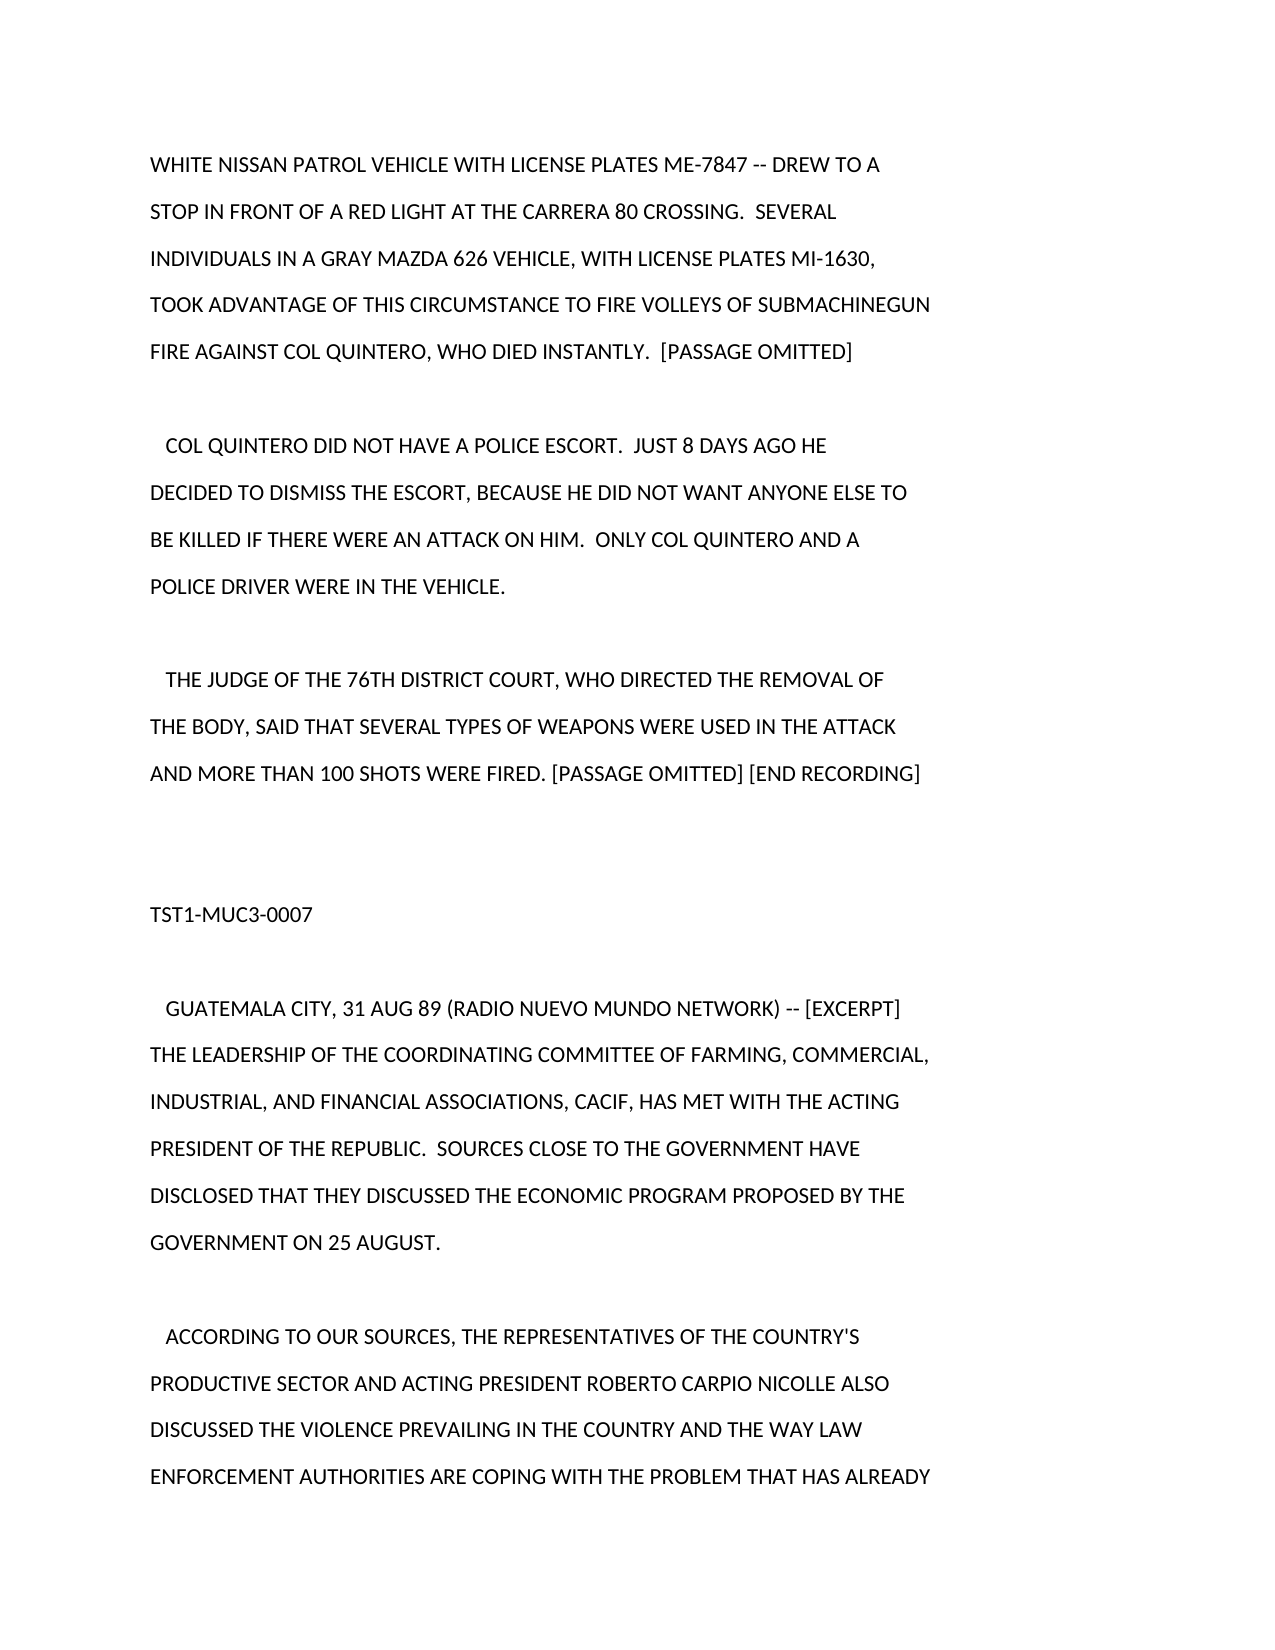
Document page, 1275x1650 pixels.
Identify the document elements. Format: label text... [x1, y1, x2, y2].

text STOP IN FRONT OF A RED LIGHT AT THE CARRERA 80 CROSSING. SEVERAL [150, 197, 1125, 225]
text WHITE NISSAN PATROL VEHICLE WITH LICENSE PLATES ME-7847 -- DREW TO A [150, 150, 1125, 178]
text GUATEMALA CITY, 31 AUG 89 (RADIO NUEVO MUNDO NETWORK) -- [EXCERPT] [150, 994, 1125, 1022]
text ENFORCEMENT AUTHORITIES ARE COPING WITH THE PROBLEM THAT HAS ALREADY [150, 1462, 1125, 1491]
text DISCLOSED THAT THEY DISCUSSED THE ECONOMIC PROGRAM PROPOSED BY THE [150, 1181, 1125, 1209]
text BE KILLED IF THERE WERE AN ATTACK ON HIM. ONLY COL QUINTERO AND A [150, 525, 1125, 553]
text TST1-MUC3-0007 [150, 900, 1125, 928]
text INDIVIDUALS IN A GRAY MAZDA 626 VEHICLE, WITH LICENSE PLATES MI-1630, [150, 244, 1125, 272]
text INDUSTRIAL, AND FINANCIAL ASSOCIATIONS, CACIF, HAS MET WITH THE ACTING [150, 1087, 1125, 1116]
text TOOK ADVANTAGE OF THIS CIRCUMSTANCE TO FIRE VOLLEYS OF SUBMACHINEGUN [150, 291, 1125, 319]
text DISCUSSED THE VIOLENCE PREVAILING IN THE COUNTRY AND THE WAY LAW [150, 1416, 1125, 1444]
text THE JUDGE OF THE 76TH DISTRICT COURT, WHO DIRECTED THE REMOVAL OF [150, 666, 1125, 694]
text THE LEADERSHIP OF THE COORDINATING COMMITTEE OF FARMING, COMMERCIAL, [150, 1041, 1125, 1069]
text POLICE DRIVER WERE IN THE VEHICLE. [150, 572, 1125, 600]
text GOVERNMENT ON 25 AUGUST. [150, 1228, 1125, 1256]
text AND MORE THAN 100 SHOTS WERE FIRED. [PASSAGE OMITTED] [END RECORDING] [150, 759, 1125, 787]
text COL QUINTERO DID NOT HAVE A POLICE ESCORT. JUST 8 DAYS AGO HE [150, 431, 1125, 459]
text THE BODY, SAID THAT SEVERAL TYPES OF WEAPONS WERE USED IN THE ATTACK [150, 712, 1125, 741]
text PRESIDENT OF THE REPUBLIC. SOURCES CLOSE TO THE GOVERNMENT HAVE [150, 1134, 1125, 1162]
text PRODUCTIVE SECTOR AND ACTING PRESIDENT ROBERTO CARPIO NICOLLE ALSO [150, 1369, 1125, 1397]
text ACCORDING TO OUR SOURCES, THE REPRESENTATIVES OF THE COUNTRY'S [150, 1322, 1125, 1350]
text FIRE AGAINST COL QUINTERO, WHO DIED INSTANTLY. [PASSAGE OMITTED] [150, 337, 1125, 366]
text DECIDED TO DISMISS THE ESCORT, BECAUSE HE DID NOT WANT ANYONE ELSE TO [150, 478, 1125, 506]
